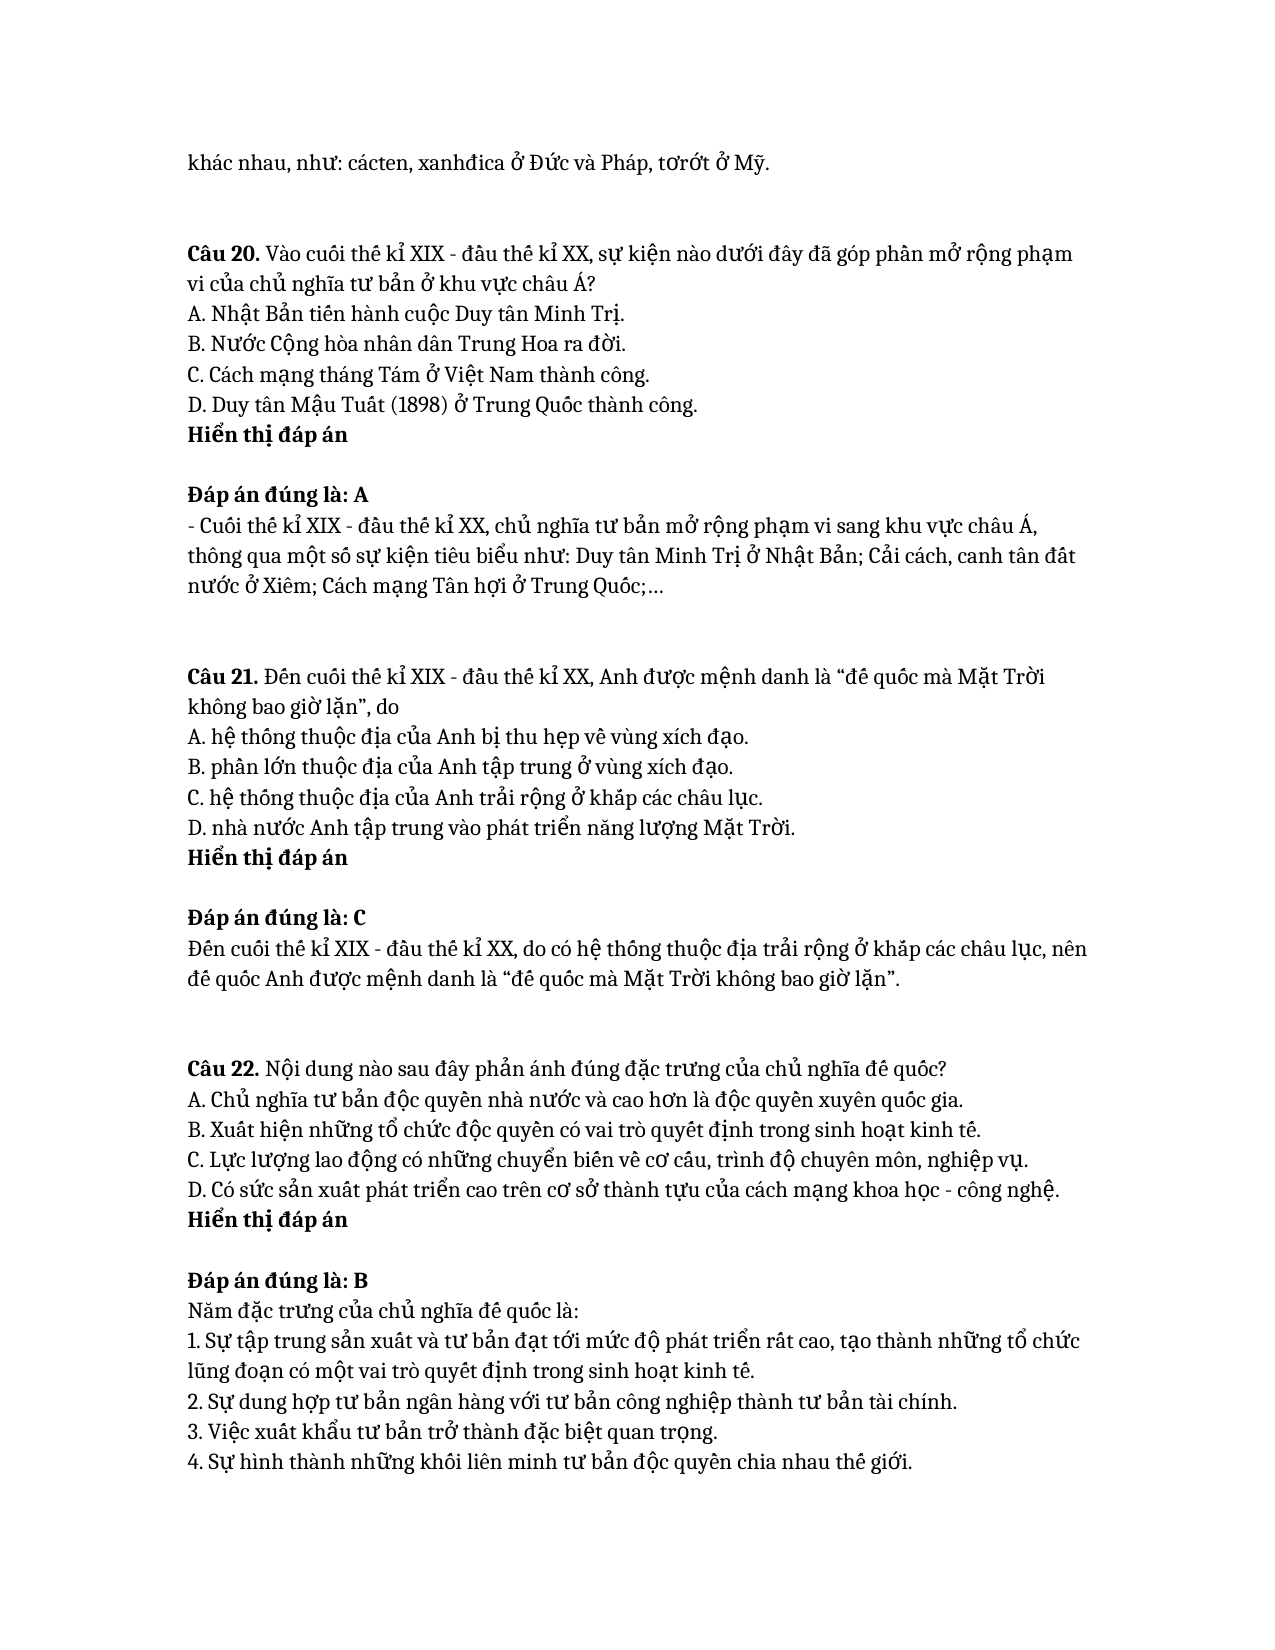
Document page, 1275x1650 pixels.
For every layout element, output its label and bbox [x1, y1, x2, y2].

text [187, 150, 1087, 1475]
